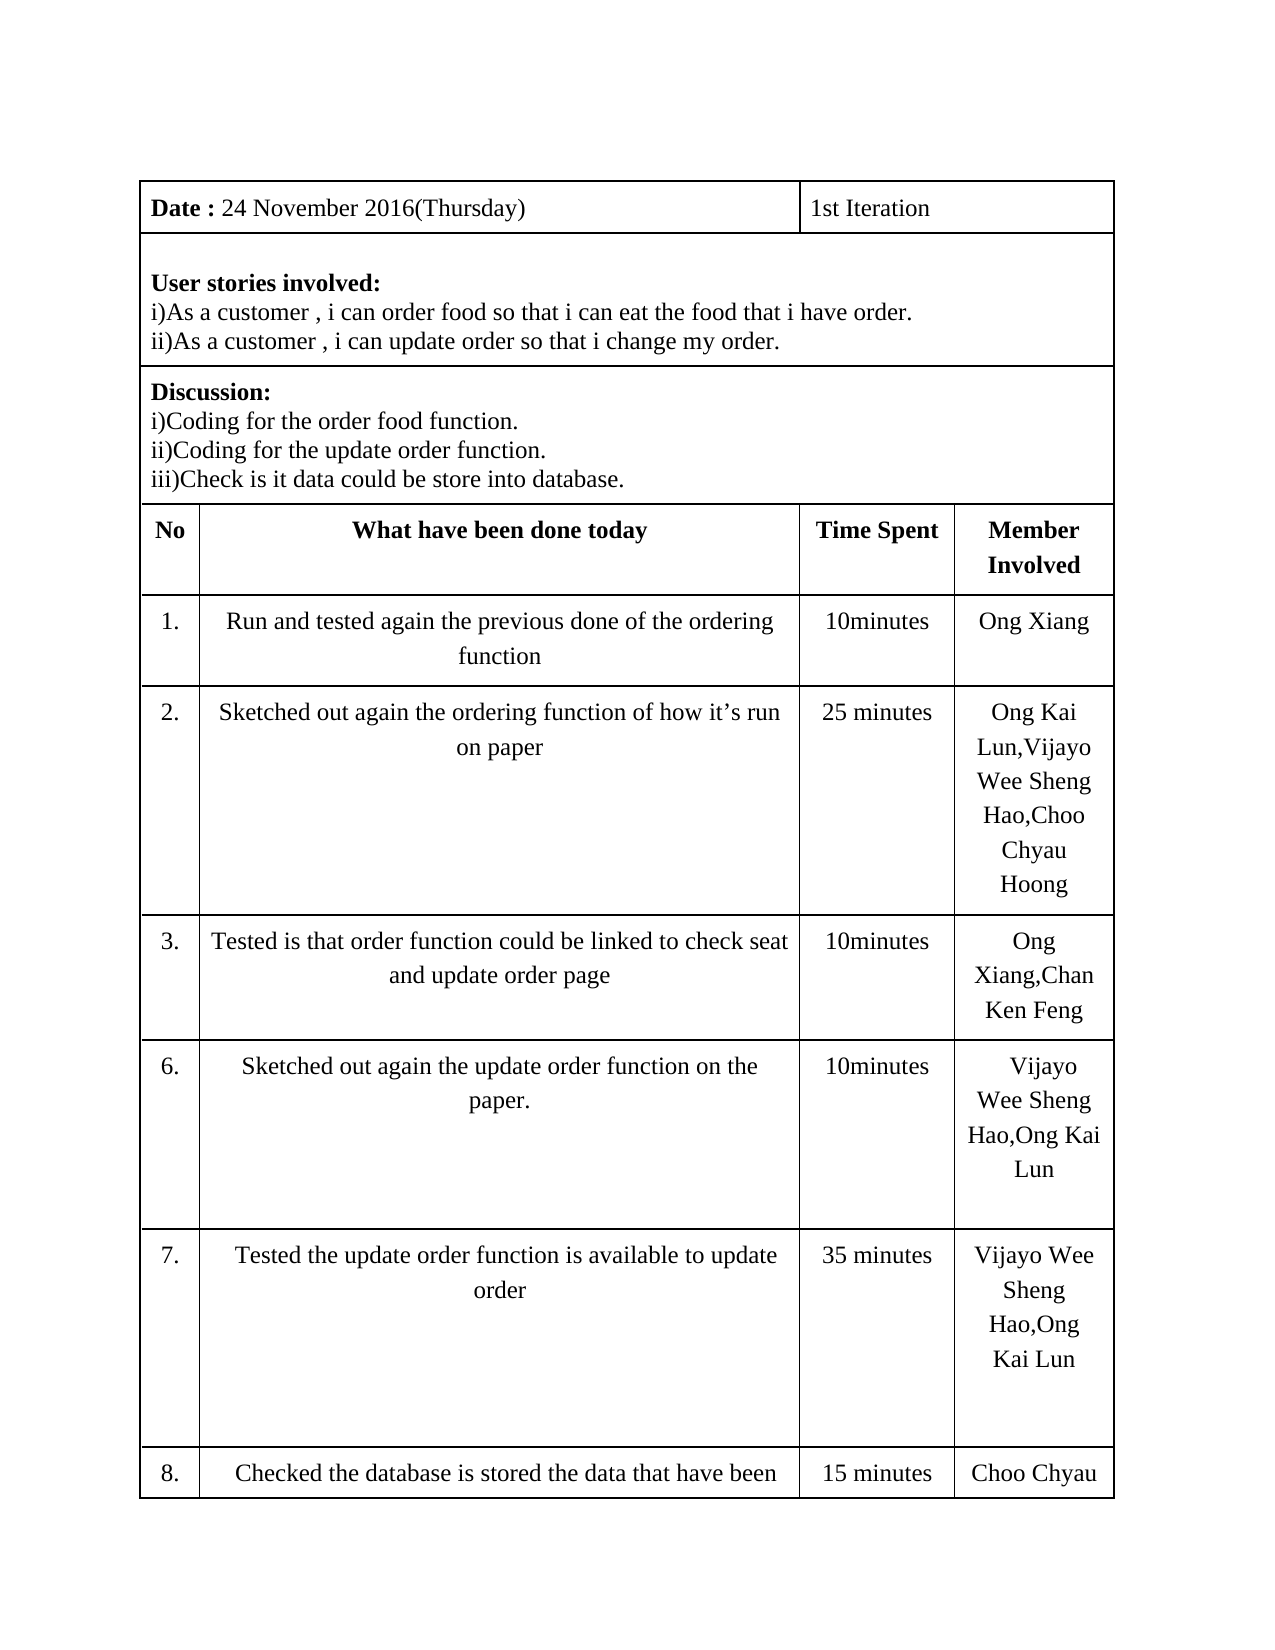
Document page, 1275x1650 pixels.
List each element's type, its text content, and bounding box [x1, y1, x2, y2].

table_cell Tested is that order function could be linked to check seat and update order page [200, 916, 799, 1039]
table_cell 15 minutes [800, 1448, 954, 1497]
table_cell 10minutes [800, 596, 954, 685]
table_cell 10minutes [800, 916, 954, 1039]
table_cell 25 minutes [800, 687, 954, 914]
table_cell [200, 1448, 799, 1497]
table_cell Ong Kai Lun,Vijayo Wee Sheng Hao,Choo Chyau Hoong [955, 687, 1113, 914]
table_cell 1. [141, 595, 199, 685]
table_cell Sketched out again the ordering function of how it’s run on paper [200, 687, 799, 914]
table_header Date : 24 November 2016(Thursday) [141, 182, 799, 232]
table_cell User stories involved: i)As a customer , i can order food so that i can eat the food that i have order. ii)As a customer , i can update order so that i change my order. [141, 234, 1113, 365]
table_header 1st Iteration [801, 182, 1113, 232]
table_cell Sketched out again the update order function on the paper. [200, 1041, 799, 1228]
table_cell Tested the update order function is available to update order [200, 1230, 799, 1446]
table_cell 35 minutes [800, 1230, 954, 1446]
table_cell 6. [141, 1040, 199, 1228]
table_cell 7. [141, 1229, 199, 1446]
table_cell Vijayo Wee Sheng Hao,Ong Kai Lun [955, 1041, 1113, 1228]
table_cell 2. [141, 686, 199, 914]
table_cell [955, 1448, 1113, 1497]
table_cell Ong Xiang [955, 596, 1113, 685]
table_cell Discussion: i)Coding for the order food function. ii)Coding for the update order function. iii)Check is it data could be store into database. [141, 367, 1113, 503]
table_cell 8. [141, 1447, 199, 1497]
table_cell 3. [141, 915, 199, 1039]
table_cell What have been done today [200, 505, 799, 594]
table_cell 10minutes [800, 1041, 954, 1228]
table_cell No [141, 504, 199, 594]
table_cell Ong Xiang,Chan Ken Feng [955, 916, 1113, 1039]
table_cell Run and tested again the previous done of the ordering function [200, 596, 799, 685]
table_cell Time Spent [800, 505, 954, 594]
table_cell Member Involved [955, 505, 1113, 594]
table_cell Vijayo Wee Sheng Hao,Ong Kai Lun [955, 1230, 1113, 1446]
